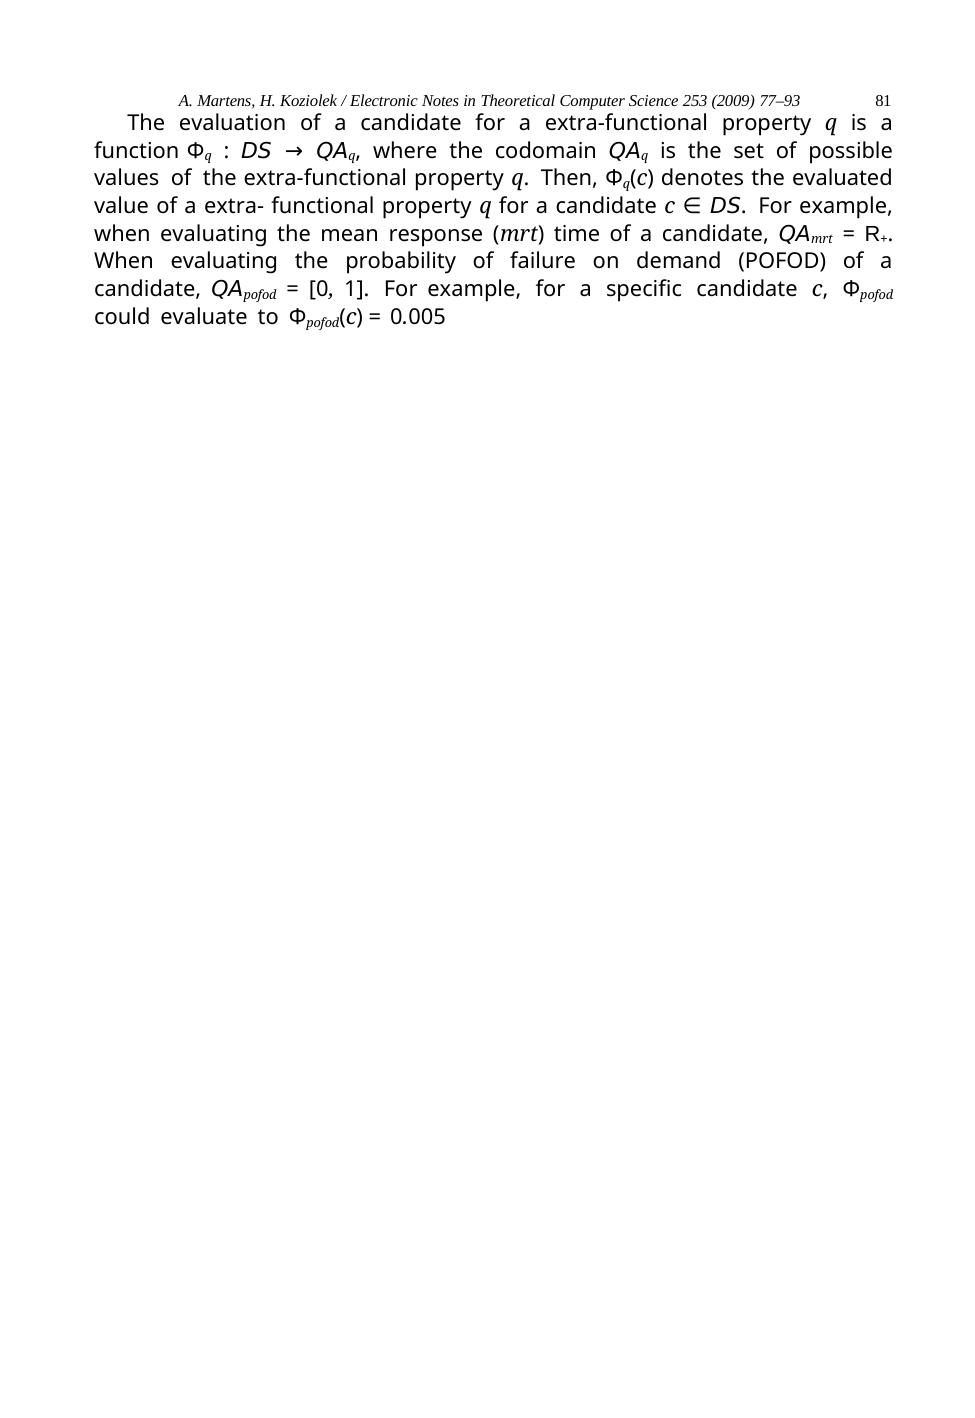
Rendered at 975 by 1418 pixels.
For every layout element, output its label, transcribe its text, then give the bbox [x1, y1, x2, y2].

text The evaluation of a candidate for a extra-functional property q is a function Φq : DS → QAq, where the codomain QAq is the set of possible values of the extra-functional property q. Then, Φq(c) denotes the evaluated value of a extra- functional property q for a candidate c ∈ DS. For example, when evaluating the mean response (mrt) time of a candidate, QAmrt = R+. When evaluating the probability of failure on demand (POFOD) of a candidate, QApofod = [0, 1]. For example, for a specific candidate c, Φpofod could evaluate to Φpofod(c) = 0.005 [94, 108, 893, 330]
